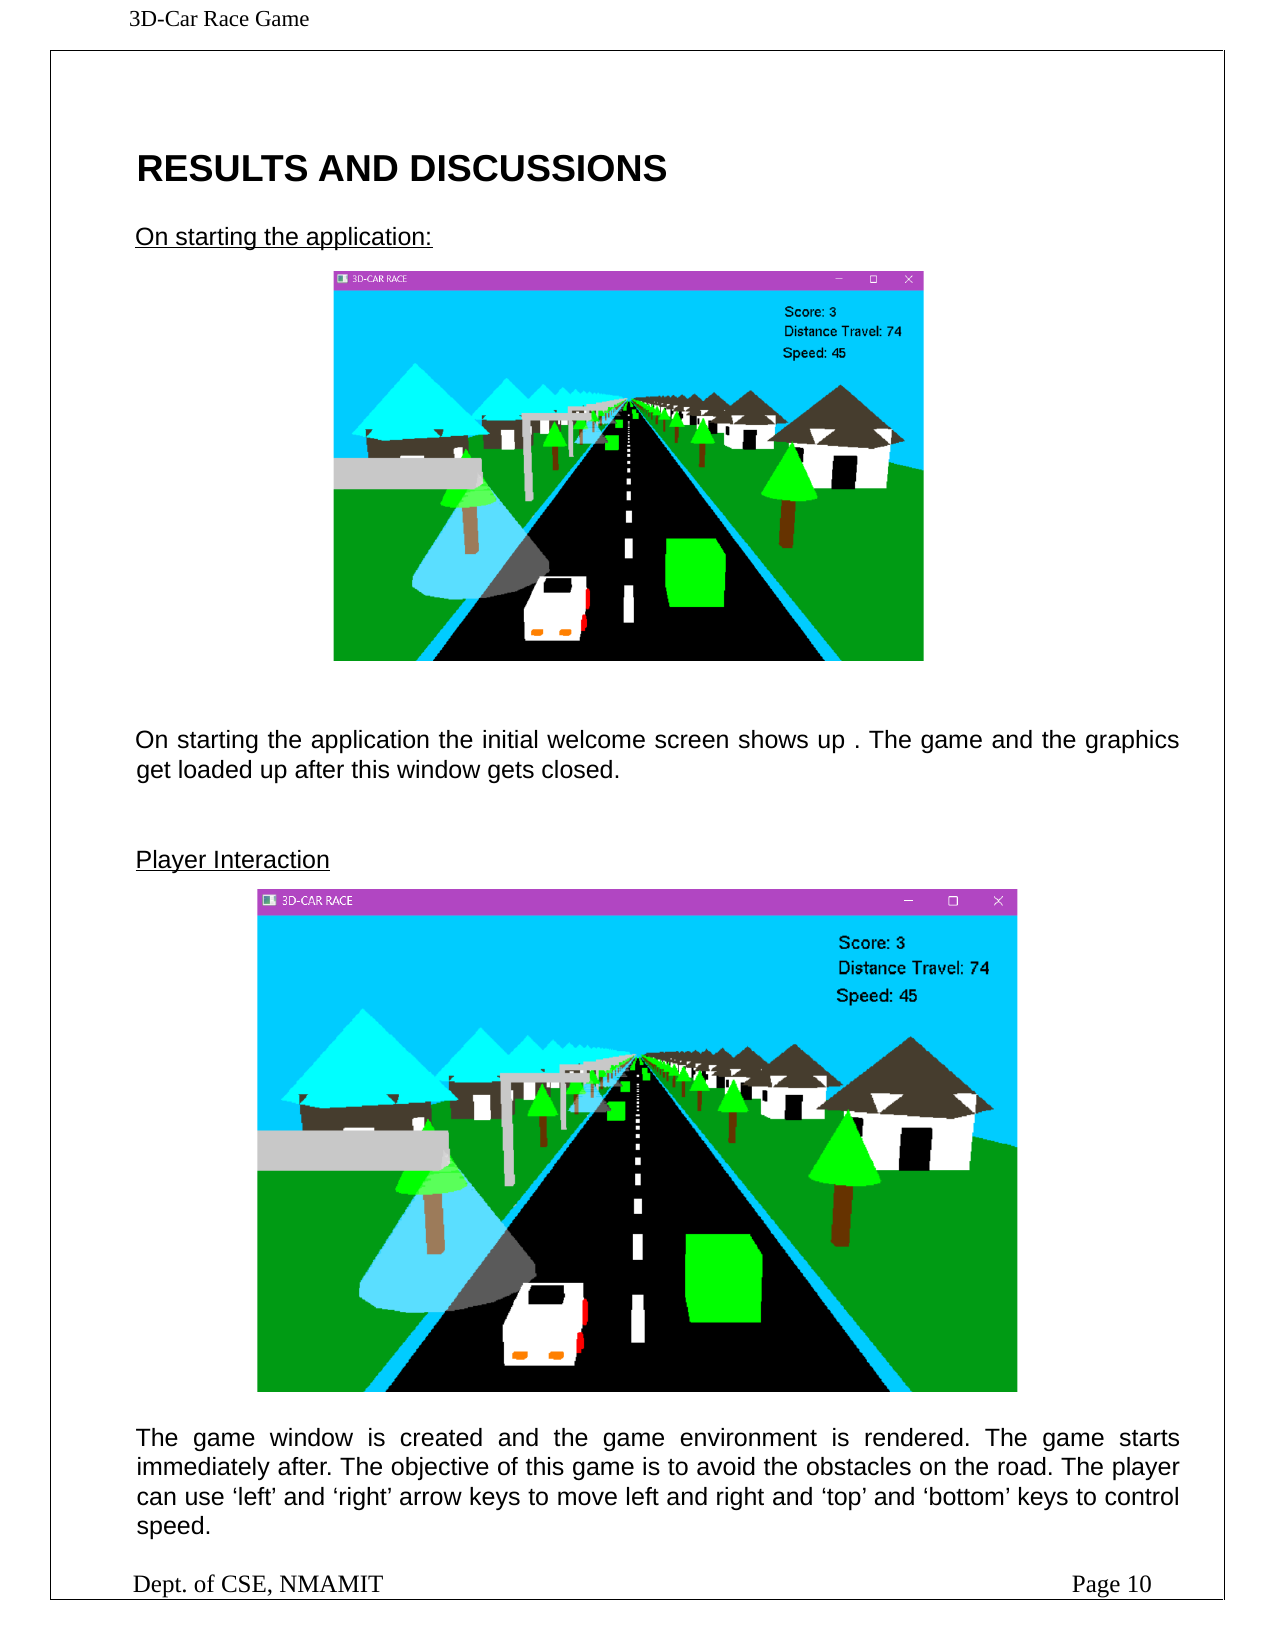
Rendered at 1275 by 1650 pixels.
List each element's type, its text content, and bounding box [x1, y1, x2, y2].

text Press ‘a’ and ‘s’ keys for horn. RESULTS AND DISCUSSIONS [136, 146, 1182, 189]
text On starting the application: [135, 222, 1182, 251]
picture [257, 1010, 1018, 1392]
text Player Interaction [135, 845, 1182, 874]
picture [257, 889, 1018, 915]
picture [333, 271, 924, 290]
picture [333, 364, 924, 661]
text On starting the application the initial welcome screen shows up . The game and the graphics get loaded up after this window gets closed. [135, 726, 1182, 784]
text The game window is created and the game environment is rendered. The game starts immediately after. The objective of this game is to avoid the obstacles on the road. The player can use ‘left’ and ‘right’ arrow keys to move left and right and ‘top’ and ‘bottom’ keys to control speed. [135, 1422, 1182, 1540]
